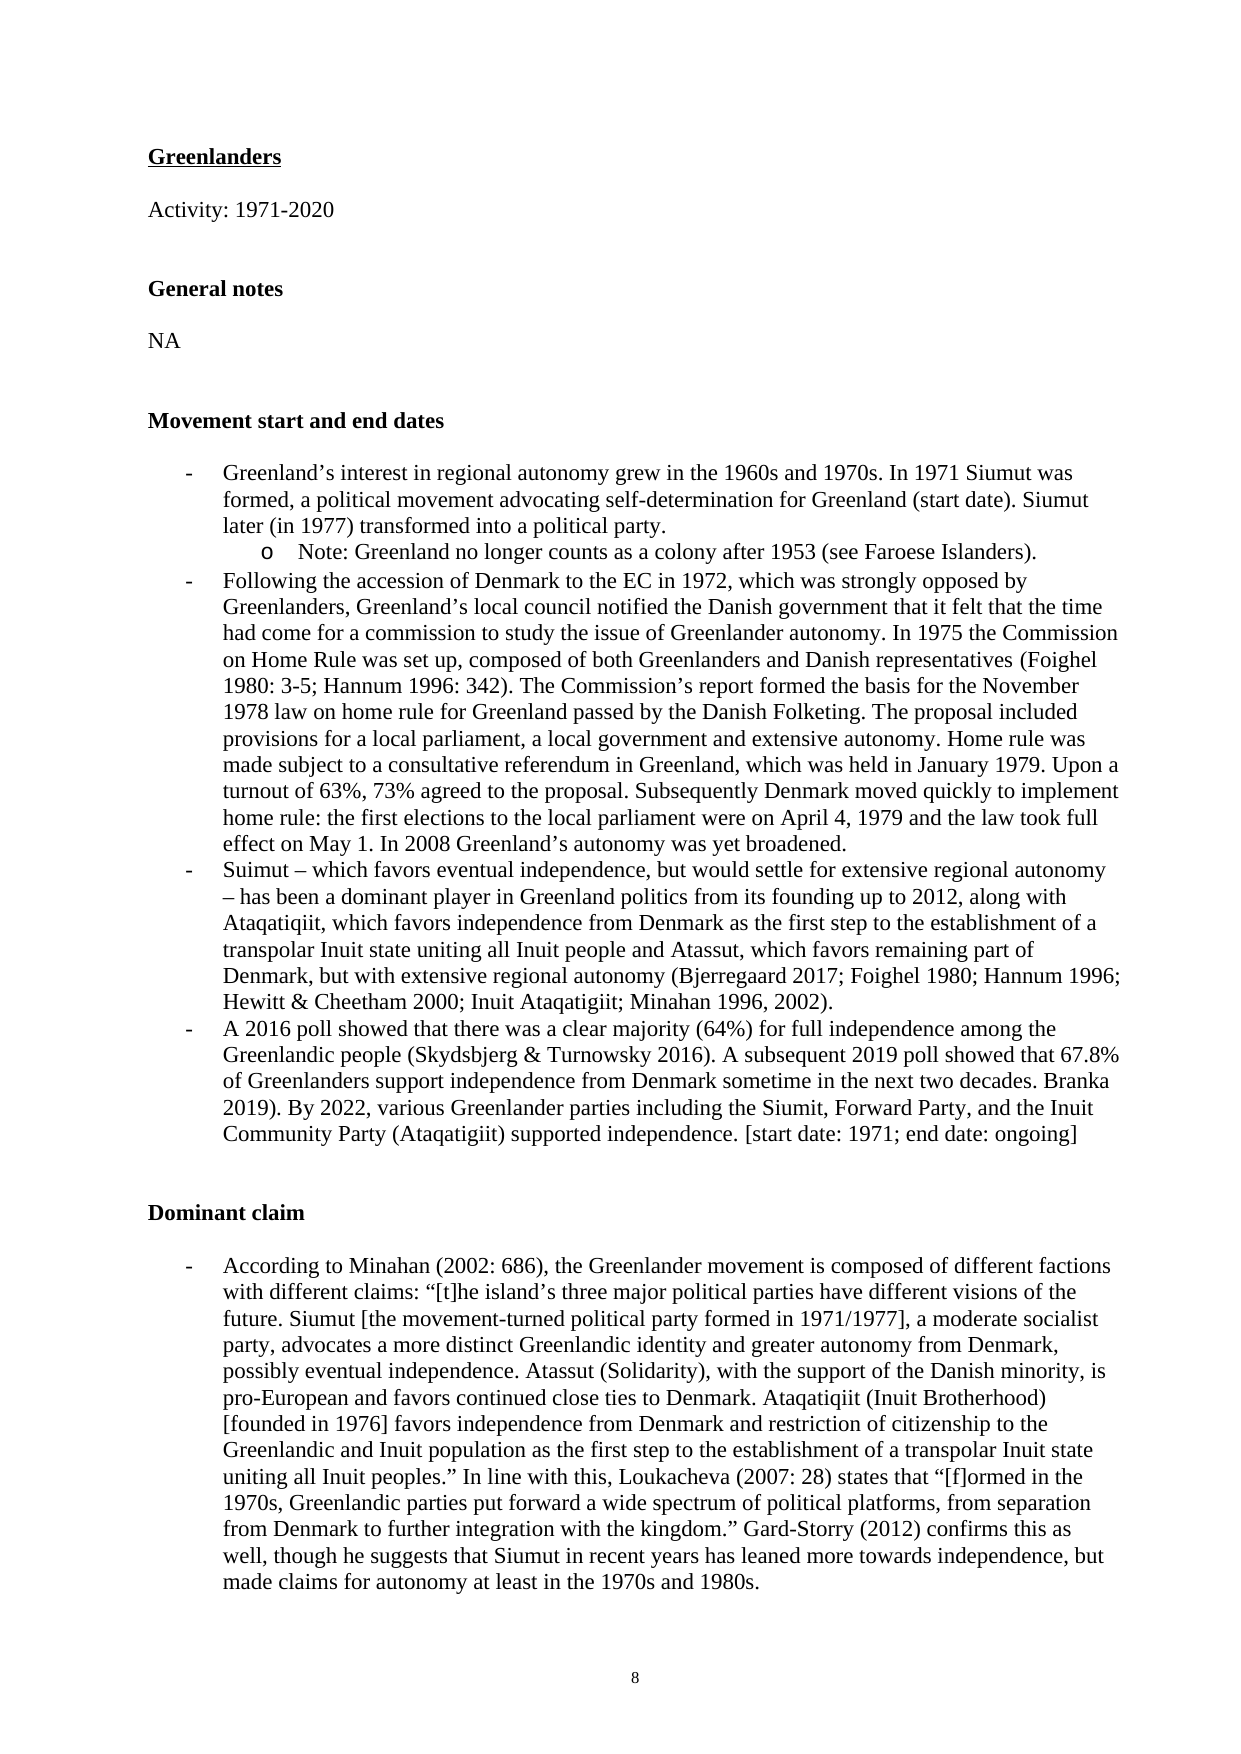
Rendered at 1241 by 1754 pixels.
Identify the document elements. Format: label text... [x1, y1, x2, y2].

text Dominant claim [148, 1199, 1122, 1226]
text NA [148, 328, 1122, 354]
list A 2016 poll showed that there was a clear majority (64%) for full independence among the Greenlandic people (Skydsbjerg & Turnowsky 2016). A subsequent 2019 poll showed that 67.8% of Greenlanders support independence from Denmark sometime in the next two decades. Branka 2019). By 2022, various Greenlander parties including the Siumit, Forward Party, and the Inuit Community Party (Ataqatigiit) supported independence. [start date: 1971; end date: ongoing] [185, 1015, 1122, 1146]
list Suimut – which favors eventual independence, but would settle for extensive regional autonomy – has been a dominant player in Greenland politics from its founding up to 2012, along with Ataqatiqiit, which favors independence from Denmark as the first step to the establishment of a transpolar Inuit state uniting all Inuit people and Atassut, which favors remaining part of Denmark, but with extensive regional autonomy (Bjerregaard 2017; Foighel 1980; Hannum 1996; Hewitt & Cheetham 2000; Inuit Ataqatigiit; Minahan 1996, 2002). [185, 857, 1122, 1015]
subtitle Greenlanders [148, 143, 1122, 169]
text General notes [148, 275, 1122, 301]
text Activity: 1971-2020 [148, 196, 1122, 222]
list Greenland’s interest in regional autonomy grew in the 1960s and 1970s. In 1971 Siumut was formed, a political movement advocating self-determination for Greenland (start date). Siumut later (in 1977) transformed into a political party. [185, 459, 1122, 538]
list Note: Greenland no longer counts as a colony after 1953 (see Faroese Islanders). [260, 538, 1122, 567]
list According to Minahan (2002: 686), the Greenlander movement is composed of different factions with different claims: “[t]he island’s three major political parties have different visions of the future. Siumut [the movement-turned political party formed in 1971/1977], a moderate socialist party, advocates a more distinct Greenlandic identity and greater autonomy from Denmark, possibly eventual independence. Atassut (Solidarity), with the support of the Danish minority, is pro-European and favors continued close ties to Denmark. Ataqatiqiit (Inuit Brotherhood) [founded in 1976] favors independence from Denmark and restriction of citizenship to the Greenlandic and Inuit population as the first step to the establishment of a transpolar Inuit state uniting all Inuit peoples.” In line with this, Loukacheva (2007: 28) states that “[f]ormed in the 1970s, Greenlandic parties put forward a wide spectrum of political platforms, from separation from Denmark to further integration with the kingdom.” Gard-Storry (2012) confirms this as well, though he suggests that Siumut in recent years has leaned more towards independence, but made claims for autonomy at least in the 1970s and 1980s. [185, 1252, 1122, 1594]
list Following the accession of Denmark to the EC in 1972, which was strongly opposed by Greenlanders, Greenland’s local council notified the Danish government that it felt that the time had come for a commission to study the issue of Greenlander autonomy. In 1975 the Commission on Home Rule was set up, composed of both Greenlanders and Danish representatives (Foighel 1980: 3-5; Hannum 1996: 342). The Commission’s report formed the basis for the November 1978 law on home rule for Greenland passed by the Danish Folketing. The proposal included provisions for a local parliament, a local government and extensive autonomy. Home rule was made subject to a consultative referendum in Greenland, which was held in January 1979. Upon a turnout of 63%, 73% agreed to the proposal. Subsequently Denmark moved quickly to implement home rule: the first elections to the local parliament were on April 4, 1979 and the law took full effect on May 1. In 2008 Greenland’s autonomy was yet broadened. [185, 567, 1122, 857]
text Movement start and end dates [148, 407, 1122, 433]
